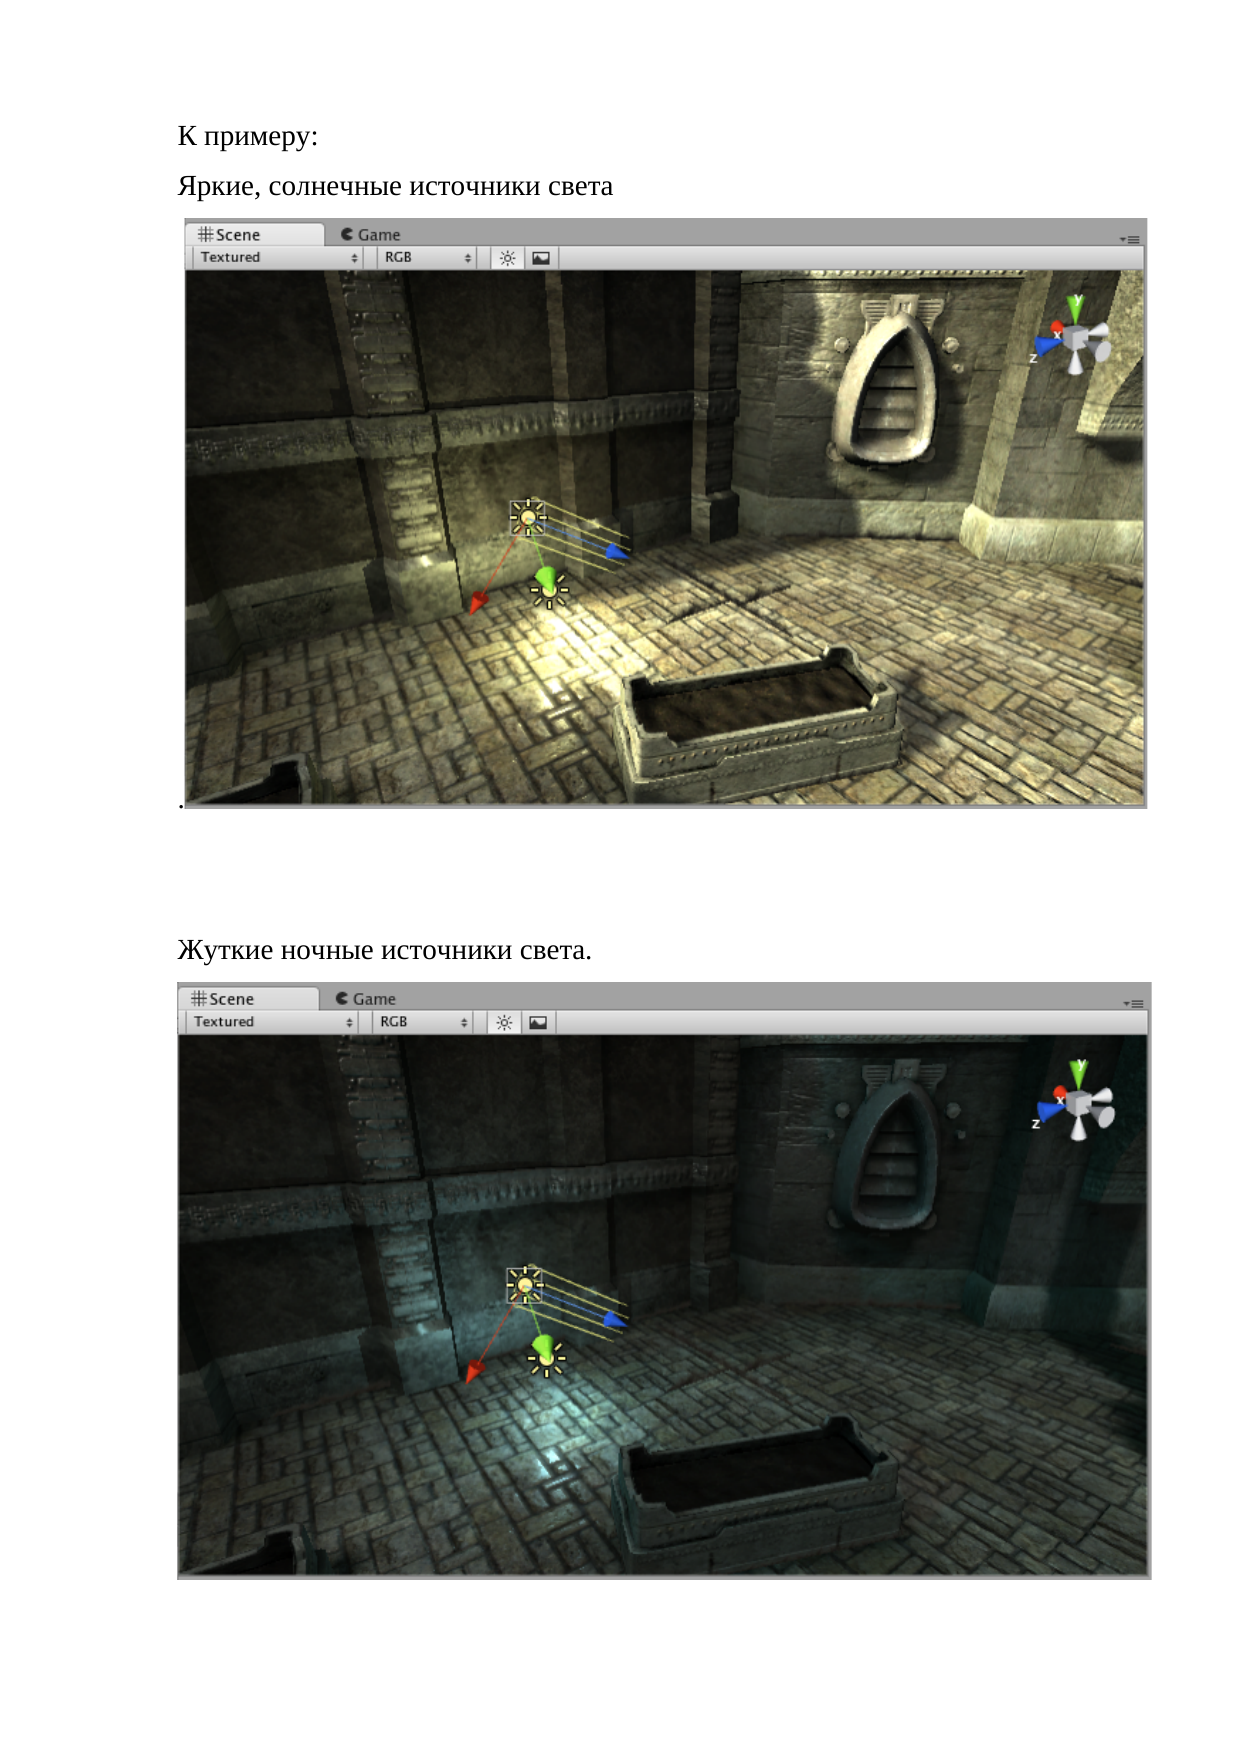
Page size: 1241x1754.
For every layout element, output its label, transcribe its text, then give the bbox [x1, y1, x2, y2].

text К примеру: [177, 118, 1152, 152]
picture [177, 982, 1152, 1580]
text Жуткие ночные источники света. [177, 932, 1152, 982]
picture [184, 218, 1148, 809]
text Яркие, солнечные источники света [177, 168, 1152, 202]
